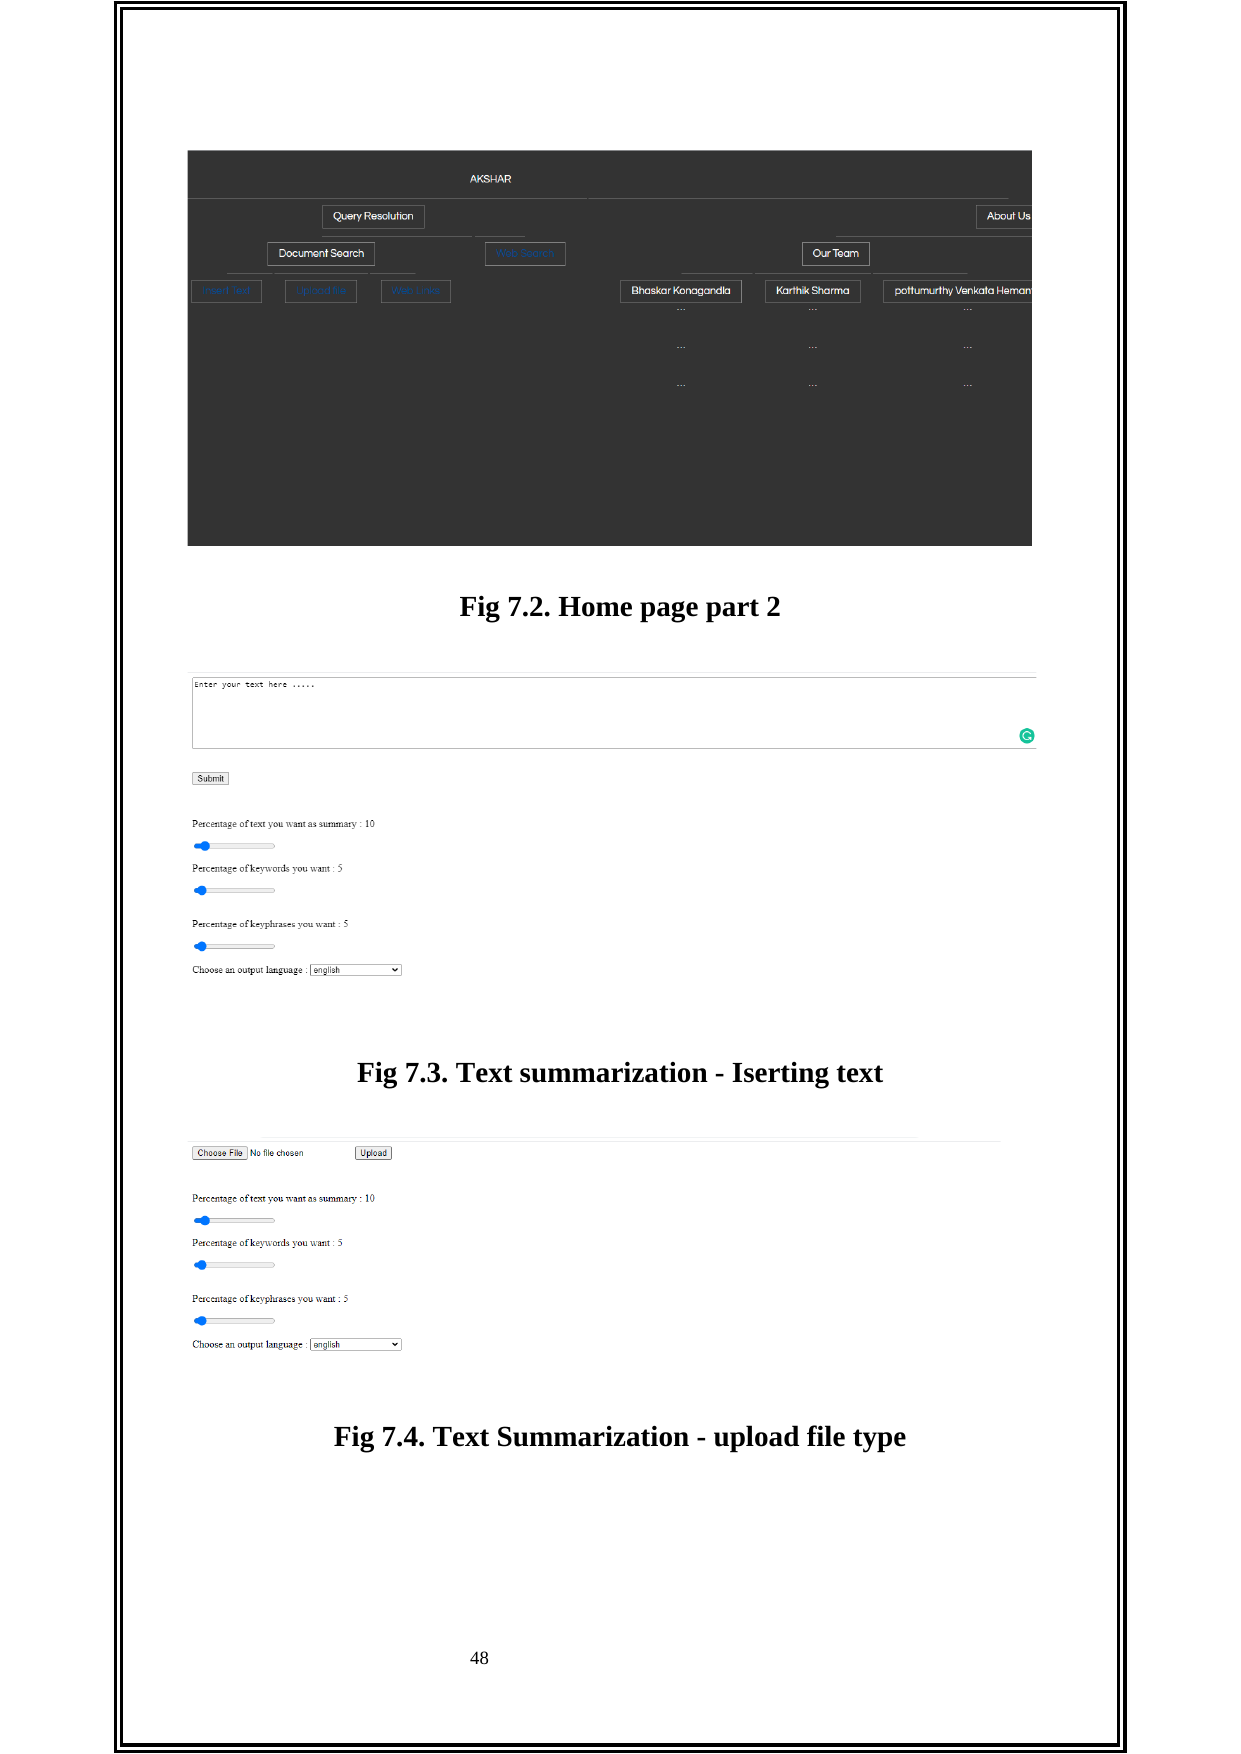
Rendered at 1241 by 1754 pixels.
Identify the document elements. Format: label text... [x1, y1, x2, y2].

subtitle Fig 7.3. Text summarization - Iserting text [187, 1055, 1053, 1088]
subtitle Fig 7.2. Home page part 2 [187, 589, 1053, 622]
subtitle Fig 7.4. Text Summarization - upload file type [187, 1419, 1053, 1453]
picture [187, 671, 1037, 1012]
picture [187, 1137, 1001, 1377]
picture [187, 150, 1032, 546]
